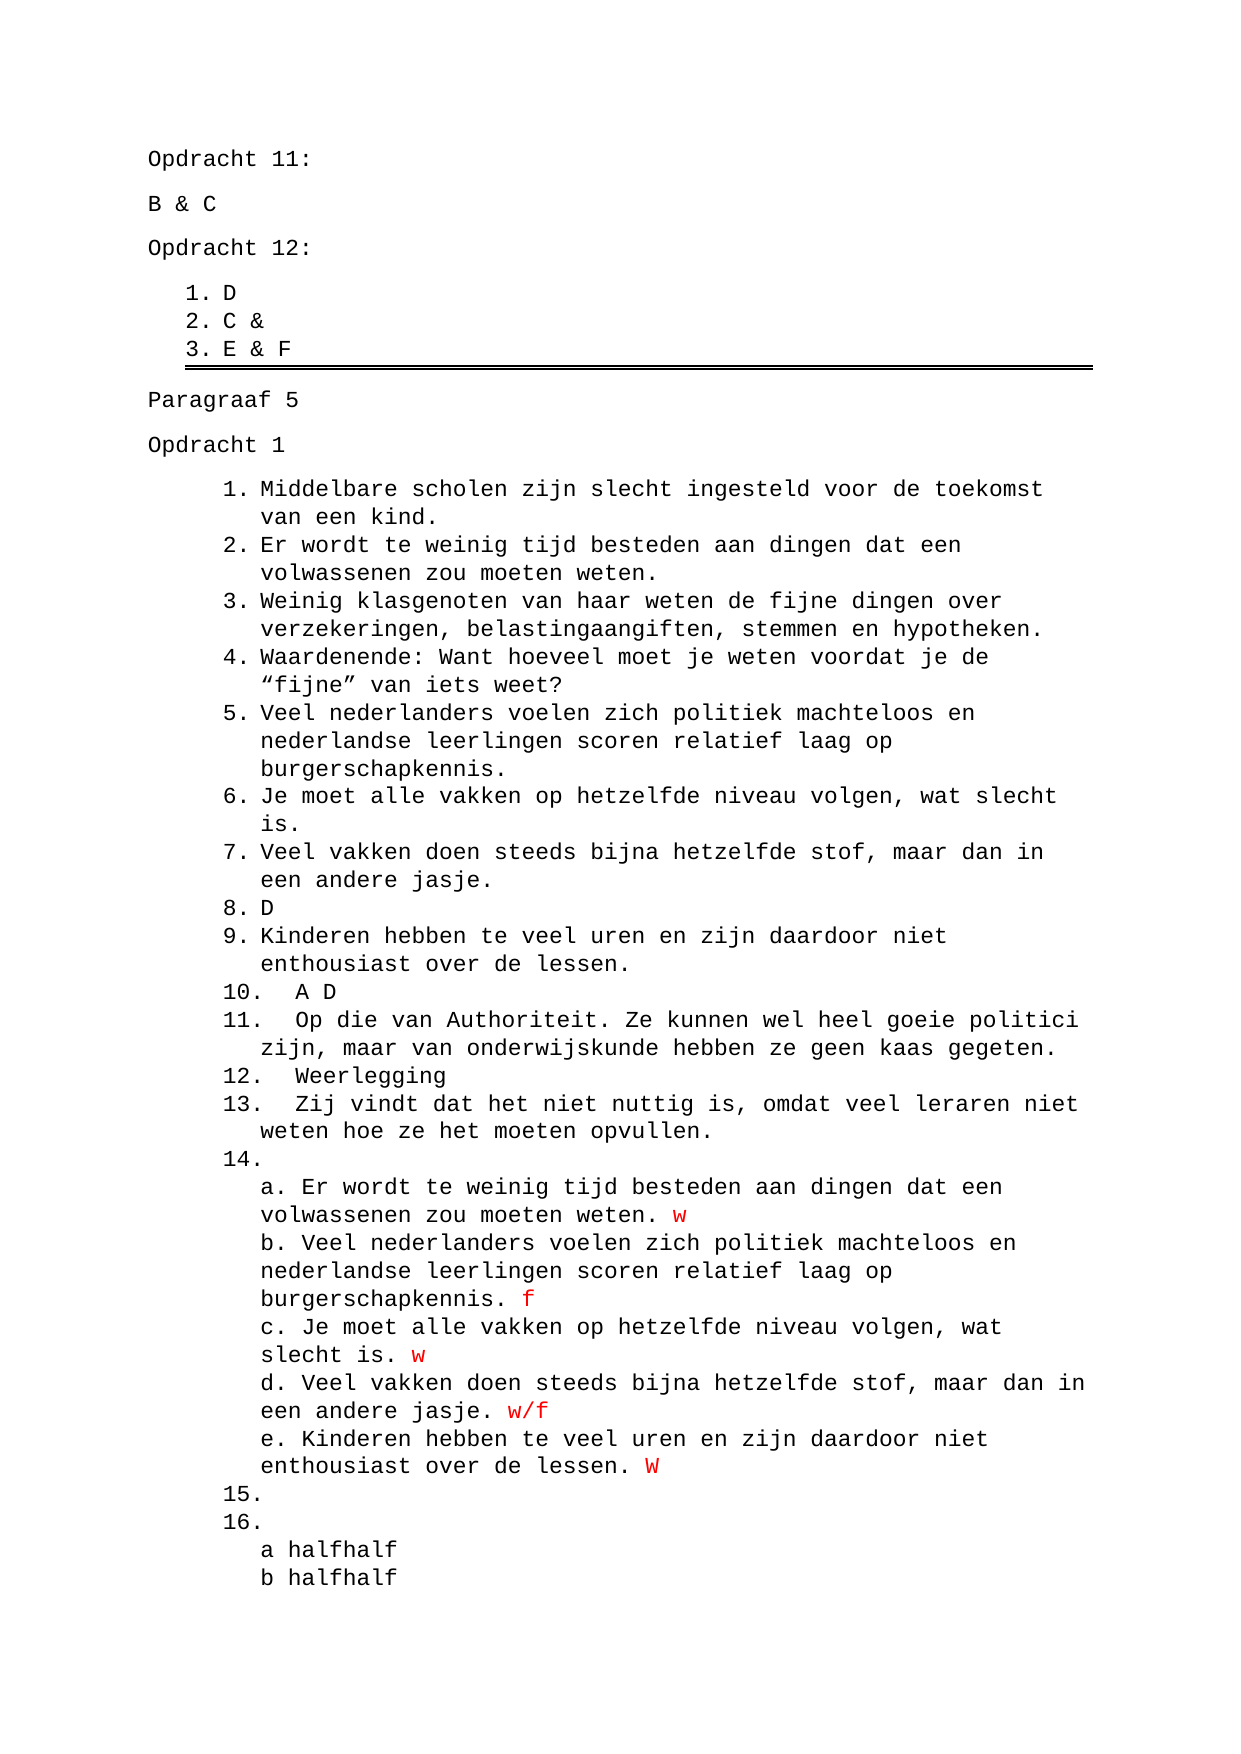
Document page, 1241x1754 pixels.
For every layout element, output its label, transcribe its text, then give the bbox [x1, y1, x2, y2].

list Op die van Authoriteit. Ze kunnen wel heel goeie politici zijn, maar van onderwijskunde hebben ze geen kaas gegeten. [223, 1008, 1093, 1062]
list Waardenende: Want hoeveel moet je weten voordat je de “fijne” van iets weet? [223, 645, 1093, 699]
text B & C [148, 192, 1093, 218]
list Kinderen hebben te veel uren en zijn daardoor niet enthousiast over de lessen. [223, 924, 1093, 978]
text Paragraaf 5 [148, 388, 1093, 414]
list Middelbare scholen zijn slecht ingesteld voor de toekomst van een kind. [223, 478, 1093, 532]
list a. Er wordt te weinig tijd besteden aan dingen dat een volwassenen zou moeten weten. w b. Veel nederlanders voelen zich politiek machteloos en nederlandse leerlingen scoren relatief laag op burgerschapkennis. f c. Je moet alle vakken op hetzelfde niveau volgen, wat slecht is. w d. Veel vakken doen steeds bijna hetzelfde stof, maar dan in een andere jasje. w/f e. Kinderen hebben te veel uren en zijn daardoor niet enthousiast over de lessen. W [223, 1148, 1093, 1481]
list Je moet alle vakken op hetzelfde niveau volgen, wat slecht is. [223, 785, 1093, 839]
list Veel nederlanders voelen zich politiek machteloos en nederlandse leerlingen scoren relatief laag op burgerschapkennis. [223, 701, 1093, 783]
list D [185, 281, 1093, 307]
list Zij vindt dat het niet nuttig is, omdat veel leraren niet weten hoe ze het moeten opvullen. [223, 1092, 1093, 1146]
list E & F [185, 337, 1093, 365]
text Opdracht 1 [148, 433, 1093, 459]
text Opdracht 11: [148, 148, 1093, 173]
list Weerlegging [223, 1064, 1093, 1090]
list Veel vakken doen steeds bijna hetzelfde stof, maar dan in een andere jasje. [223, 841, 1093, 894]
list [223, 1511, 1093, 1592]
list Weinig klasgenoten van haar weten de fijne dingen over verzekeringen, belastingaangiften, stemmen en hypotheken. [223, 589, 1093, 643]
list Er wordt te weinig tijd besteden aan dingen dat een volwassenen zou moeten weten. [223, 533, 1093, 587]
list C & [185, 309, 1093, 335]
list D [223, 896, 1093, 922]
list A D [223, 980, 1093, 1006]
text Opdracht 12: [148, 237, 1093, 263]
